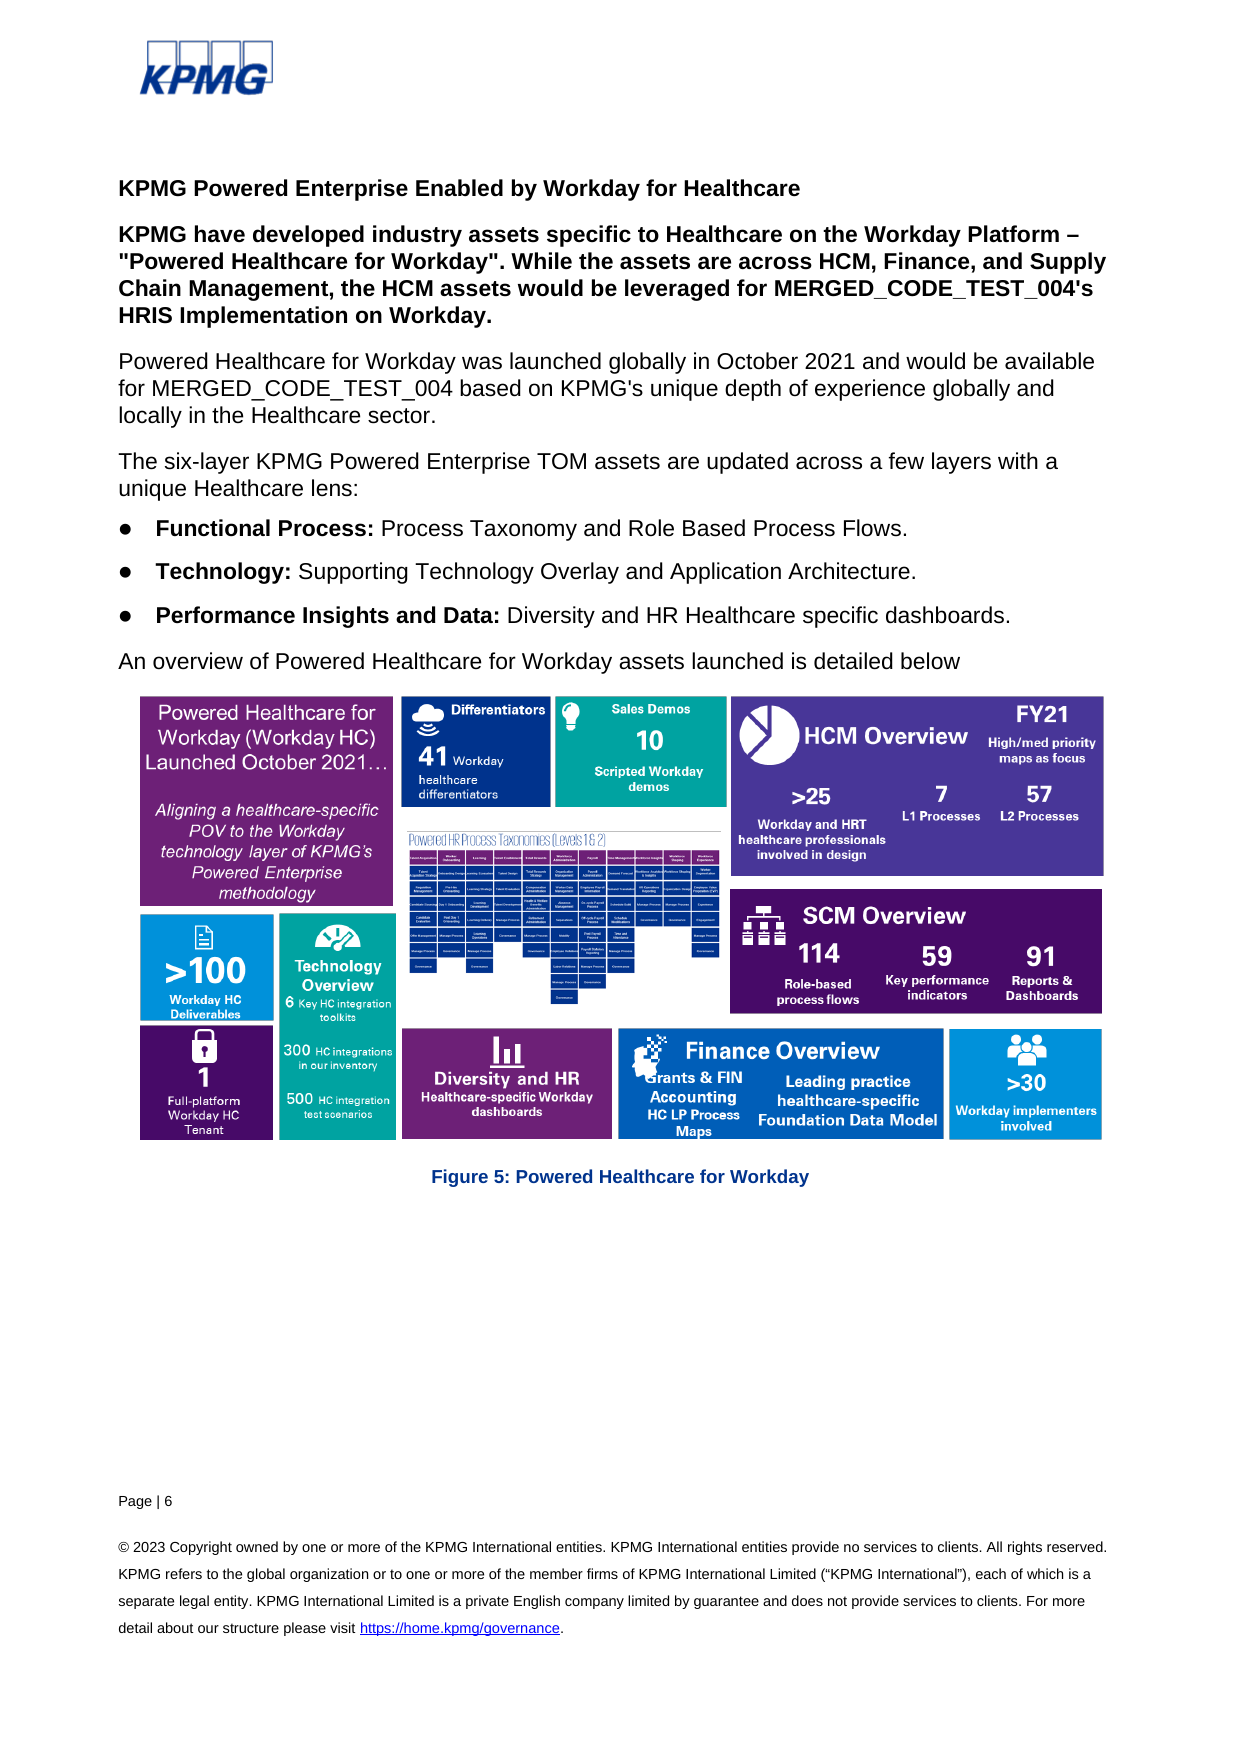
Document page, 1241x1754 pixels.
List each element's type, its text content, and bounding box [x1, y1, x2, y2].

text KPMG have developed industry assets specific to Healthcare on the Workday Platform – "Powered Healthcare for Workday". While the assets are across HCM, Finance, and Supply Chain Management, the HCM assets would be leveraged for MERGED_CODE_TEST_004's HRIS Implementation on Workday. [118, 220, 1122, 328]
picture [132, 693, 1108, 1148]
picture [118, 0, 302, 136]
text An overview of Powered Healthcare for Workday assets launched is detailed below [118, 647, 1122, 674]
list Performance Insights and Data: Diversity and HR Healthcare specific dashboards. [118, 601, 1122, 628]
list Functional Process: Process Taxonomy and Role Based Process Flows. [118, 514, 1122, 541]
text Powered Healthcare for Workday was launched globally in October 2021 and would be available for MERGED_CODE_TEST_004 based on KPMG's unique depth of experience globally and locally in the Healthcare sector. [118, 347, 1122, 428]
list Technology: Supporting Technology Overlay and Application Architecture. [118, 558, 1122, 585]
text KPMG Powered Enterprise Enabled by Workday for Healthcare [118, 174, 1122, 201]
text The six-layer KPMG Powered Enterprise TOM assets are updated across a few layers with a unique Healthcare lens: [118, 447, 1122, 501]
